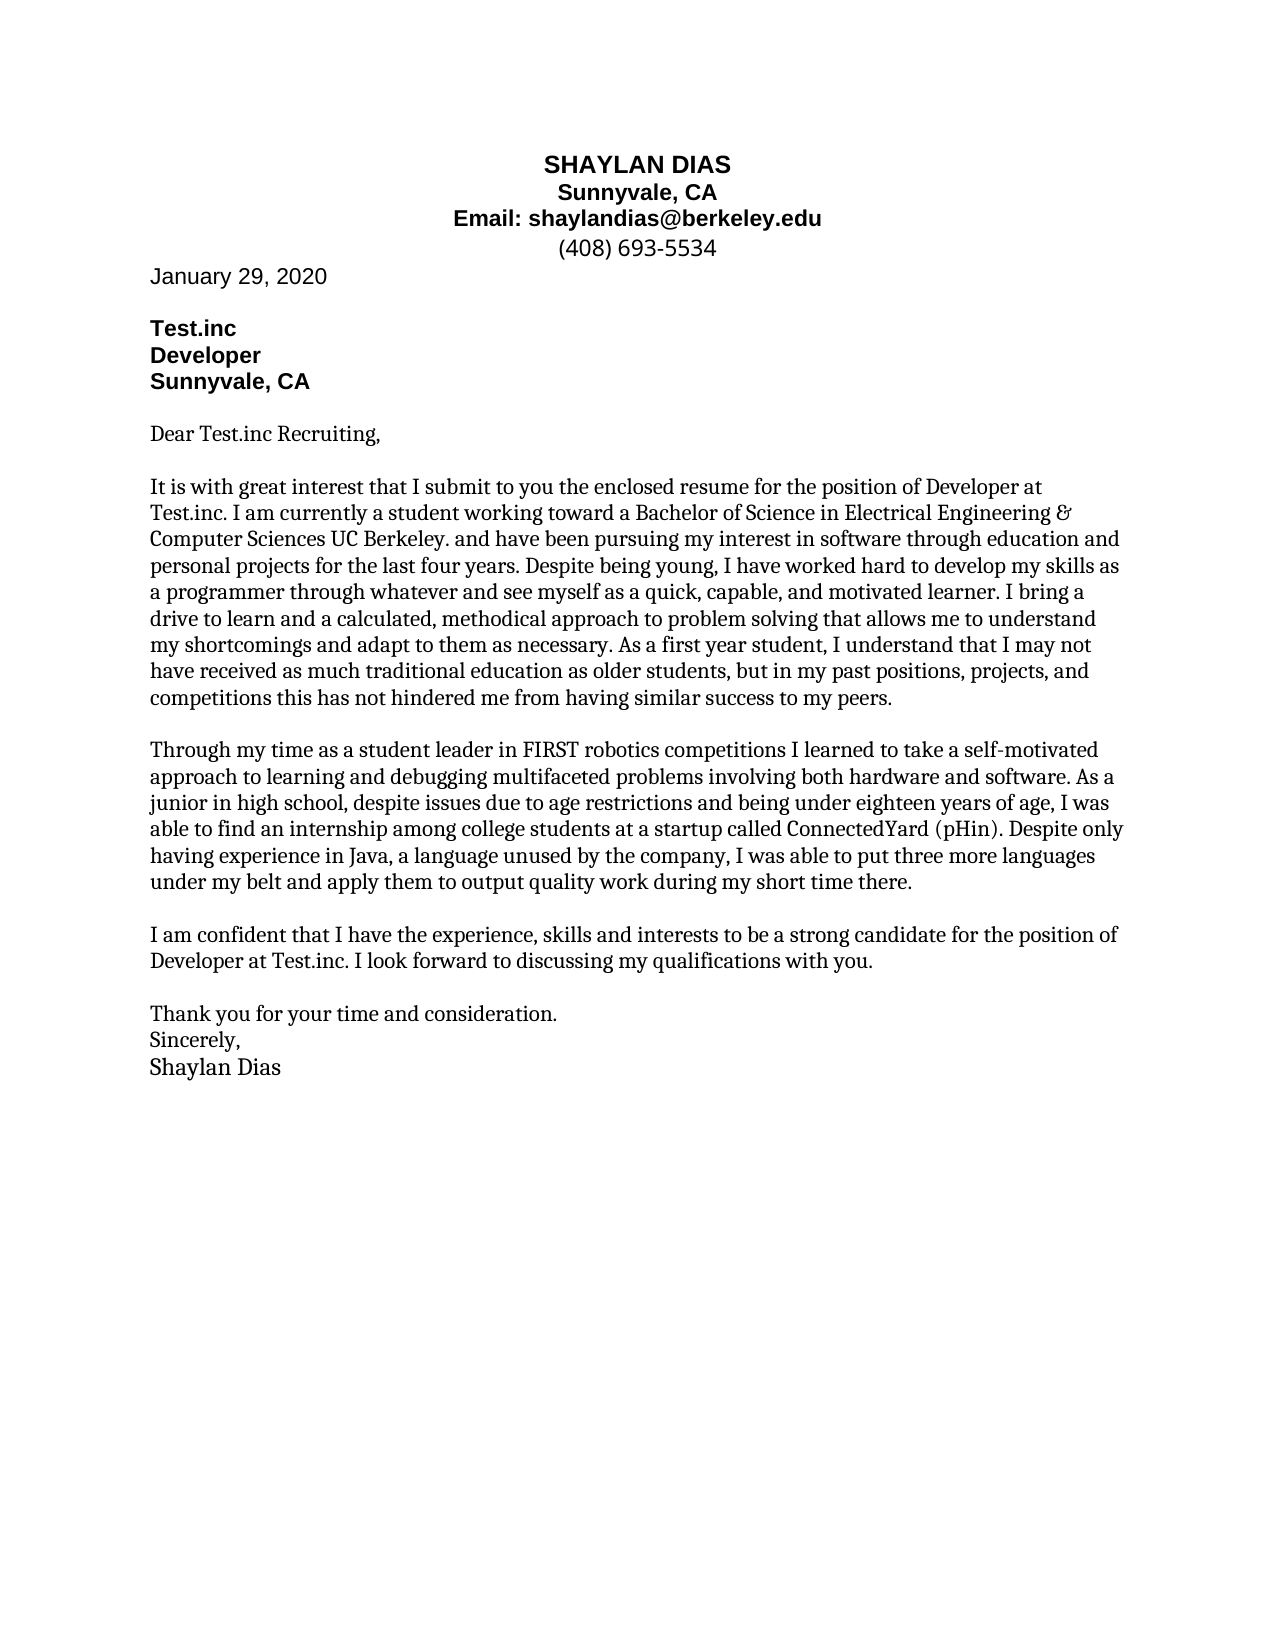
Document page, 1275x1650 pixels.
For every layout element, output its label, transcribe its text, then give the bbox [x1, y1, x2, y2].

text Developer [150, 342, 1125, 368]
text It is with great interest that I submit to you the enclosed resume for the position of Developer at Test.inc. I am currently a student working toward a Bachelor of Science in Electrical Engineering & Computer Sciences UC Berkeley. and have been pursuing my interest in software through education and personal projects for the last four years. Despite being young, I have worked hard to develop my skills as a programmer through whatever and see myself as a quick, capable, and motivated learner. I bring a drive to learn and a calculated, methodical approach to problem solving that allows me to understand my shortcomings and adapt to them as necessary. As a first year student, I understand that I may not have received as much traditional education as older students, but in my past positions, projects, and competitions this has not hindered me from having similar success to my peers. [150, 473, 1125, 711]
text Sincerely, [150, 1027, 1125, 1053]
text Test.inc [150, 315, 1125, 342]
text January 29, 2020 [150, 263, 1125, 289]
text Through my time as a student leader in FIRST robotics competitions I learned to take a self-motivated approach to learning and debugging multifaceted problems involving both hardware and software. As a junior in high school, despite issues due to age restrictions and being under eighteen years of age, I was able to find an internship among college students at a startup called ConnectedYard (pHin). Despite only having experience in Java, a language unused by the company, I was able to put three more languages under my belt and apply them to output quality work during my short time there. [150, 737, 1125, 895]
text Shaylan Dias [150, 1053, 1125, 1082]
text Thank you for your time and consideration. [150, 1001, 1125, 1027]
text Sunnyvale, CA [150, 368, 1125, 394]
text I am confident that I have the experience, skills and interests to be a strong candidate for the position of Developer at Test.inc. I look forward to discussing my qualifications with you. [150, 922, 1125, 974]
text Dear Test.inc Recruiting, [150, 421, 1125, 447]
text (408) 693-5534 [150, 231, 1125, 263]
text Email: shaylandias@berkeley.edu [150, 205, 1125, 231]
text Sunnyvale, CA [150, 179, 1125, 205]
text SHAYLAN DIAS [150, 150, 1125, 179]
